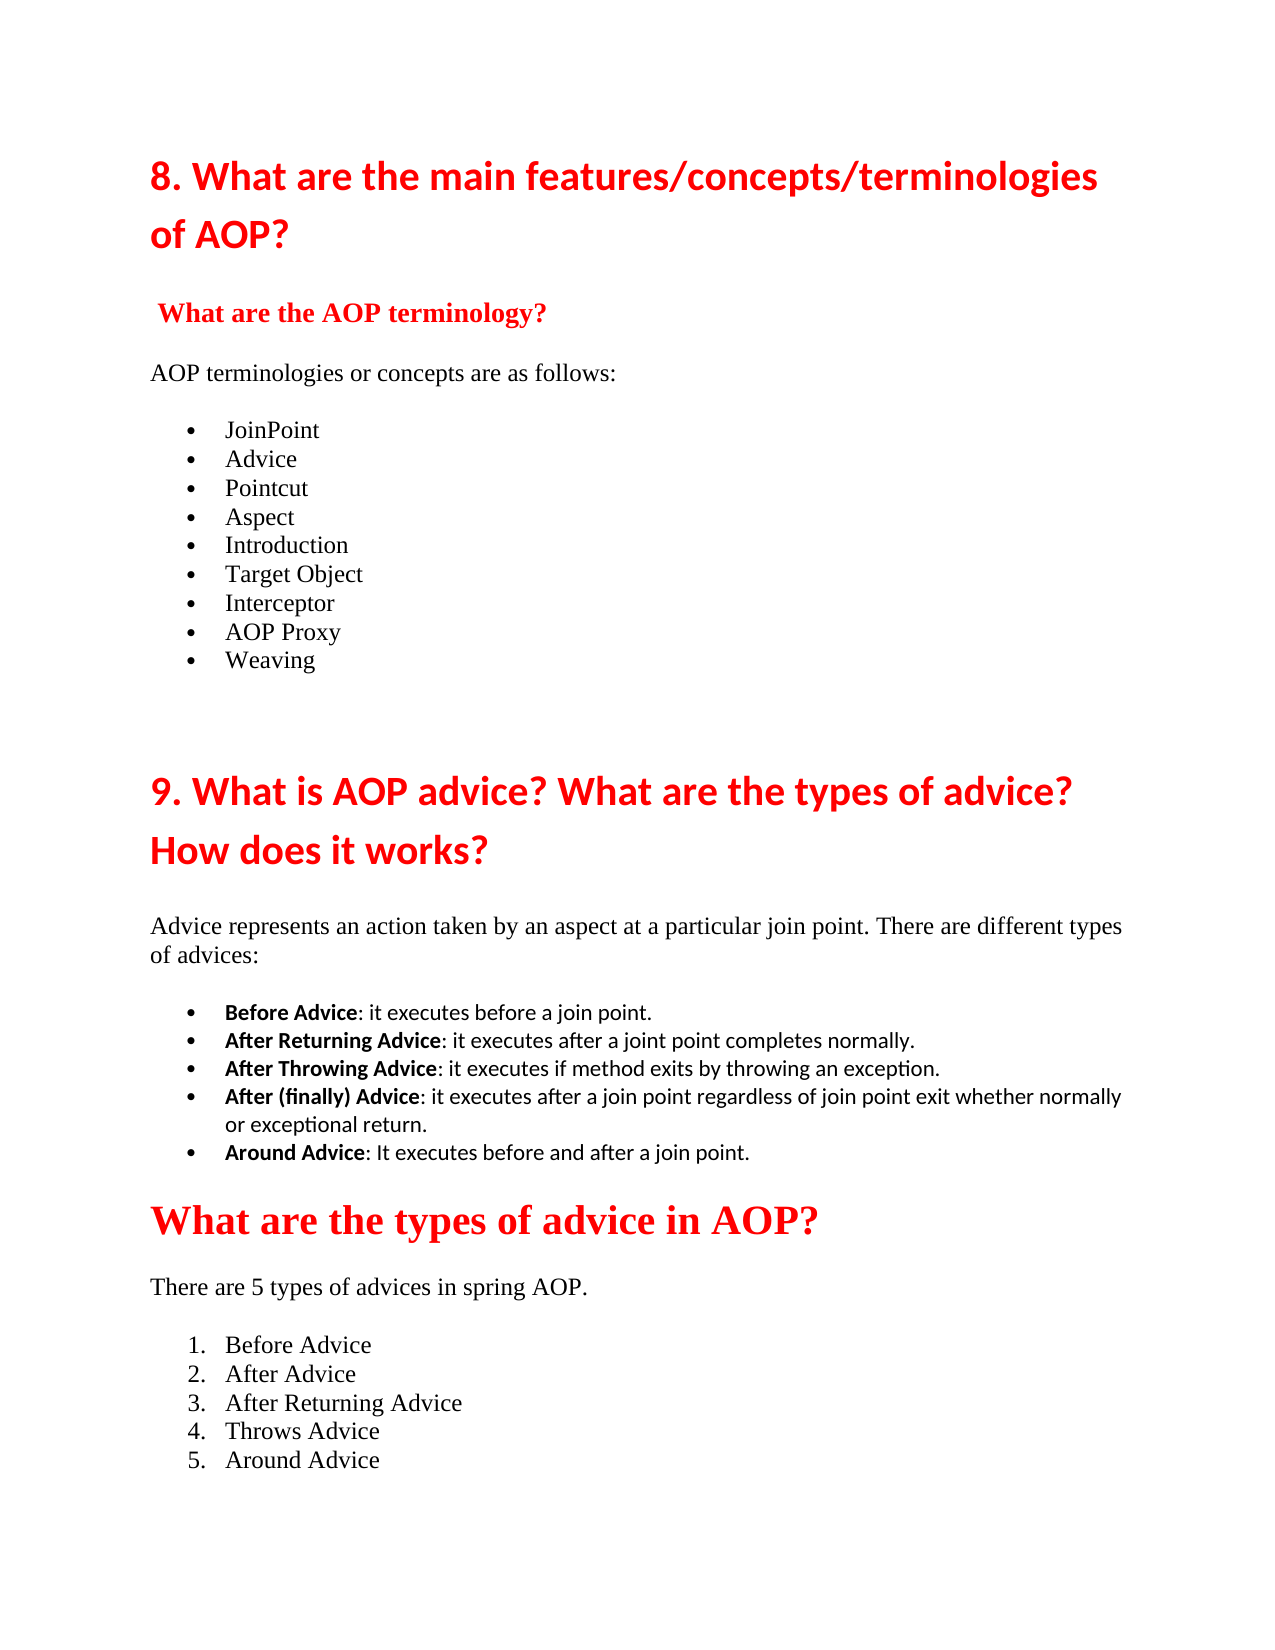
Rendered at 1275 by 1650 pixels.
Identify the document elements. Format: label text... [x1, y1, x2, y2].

text Advice represents an action taken by an aspect at a particular join point. There are different types of advices: [150, 911, 1125, 969]
text There are 5 types of advices in spring AOP. [150, 1272, 1125, 1301]
list Introduction [187, 531, 1125, 559]
list Around Advice [187, 1445, 1125, 1474]
list After (finally) Advice: it executes after a join point regardless of join point exit whether normally or exceptional return. [187, 1082, 1125, 1138]
list After Returning Advice: it executes after a joint point completes normally. [187, 1026, 1125, 1054]
list Weaving [187, 646, 1125, 674]
text What are the types of advice in AOP? [150, 1195, 1125, 1243]
text AOP terminologies or concepts are as follows: [150, 358, 1125, 386]
text What are the AOP terminology? [150, 296, 1125, 328]
list Interceptor [187, 588, 1125, 617]
list Aspect [187, 502, 1125, 531]
list Pointcut [187, 473, 1125, 502]
list Advice [187, 444, 1125, 473]
text 8. What are the main features/concepts/terminologies of AOP? [150, 150, 1125, 259]
list Throws Advice [187, 1416, 1125, 1445]
list After Returning Advice [187, 1388, 1125, 1416]
text 9. What is AOP advice? What are the types of advice? How does it works? [150, 765, 1125, 874]
list After Advice [187, 1359, 1125, 1388]
list Before Advice [187, 1330, 1125, 1359]
list Before Advice: it executes before a join point. [187, 998, 1125, 1026]
list AOP Proxy [187, 617, 1125, 646]
list Target Object [187, 559, 1125, 588]
list After Throwing Advice: it executes if method exits by throwing an exception. [187, 1054, 1125, 1082]
list JoinPoint [187, 416, 1125, 444]
list Around Advice: It executes before and after a join point. [187, 1138, 1125, 1166]
